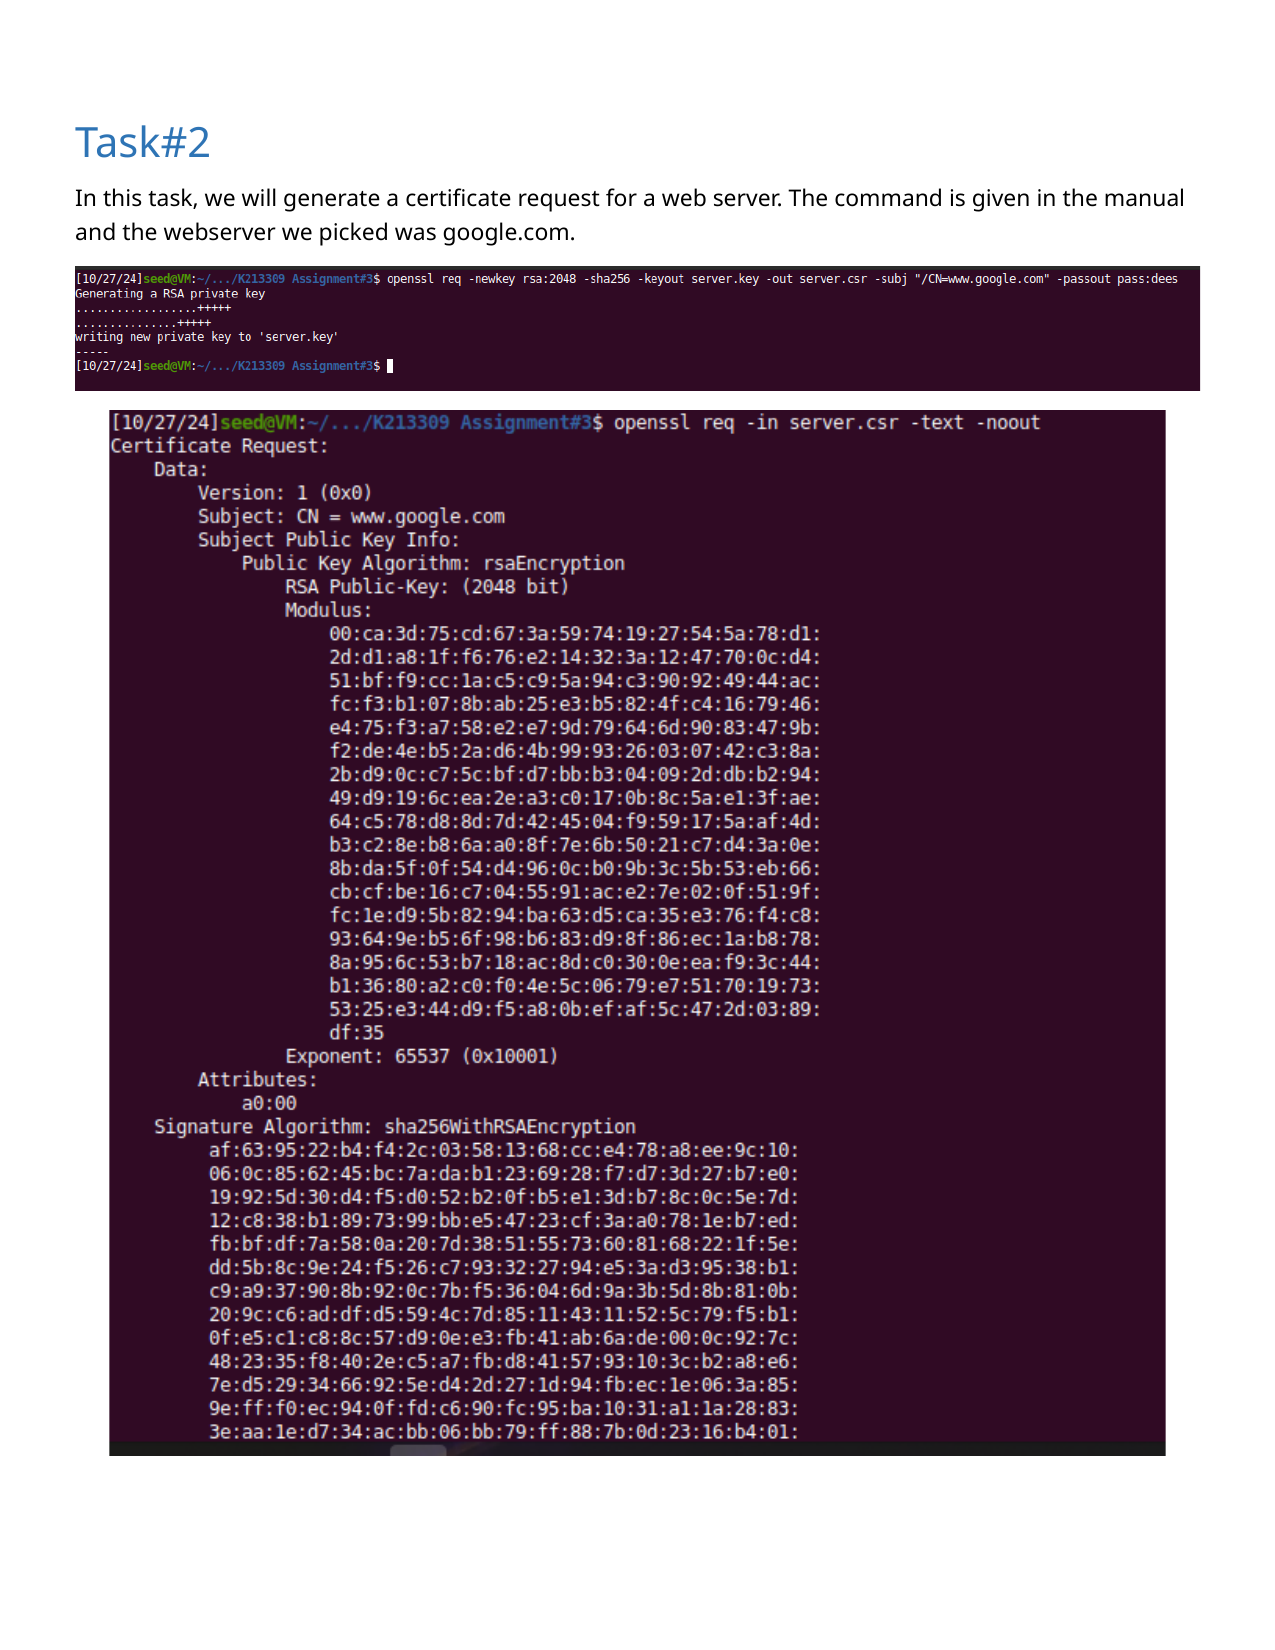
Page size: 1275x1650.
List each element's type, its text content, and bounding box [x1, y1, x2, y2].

text In this task, we will generate a certificate request for a web server. The command is given in the manual and the webserver we picked was google.com. [75, 182, 1200, 247]
picture [109, 410, 1166, 1456]
picture [75, 266, 1200, 391]
subtitle Task#2 [75, 112, 1200, 169]
